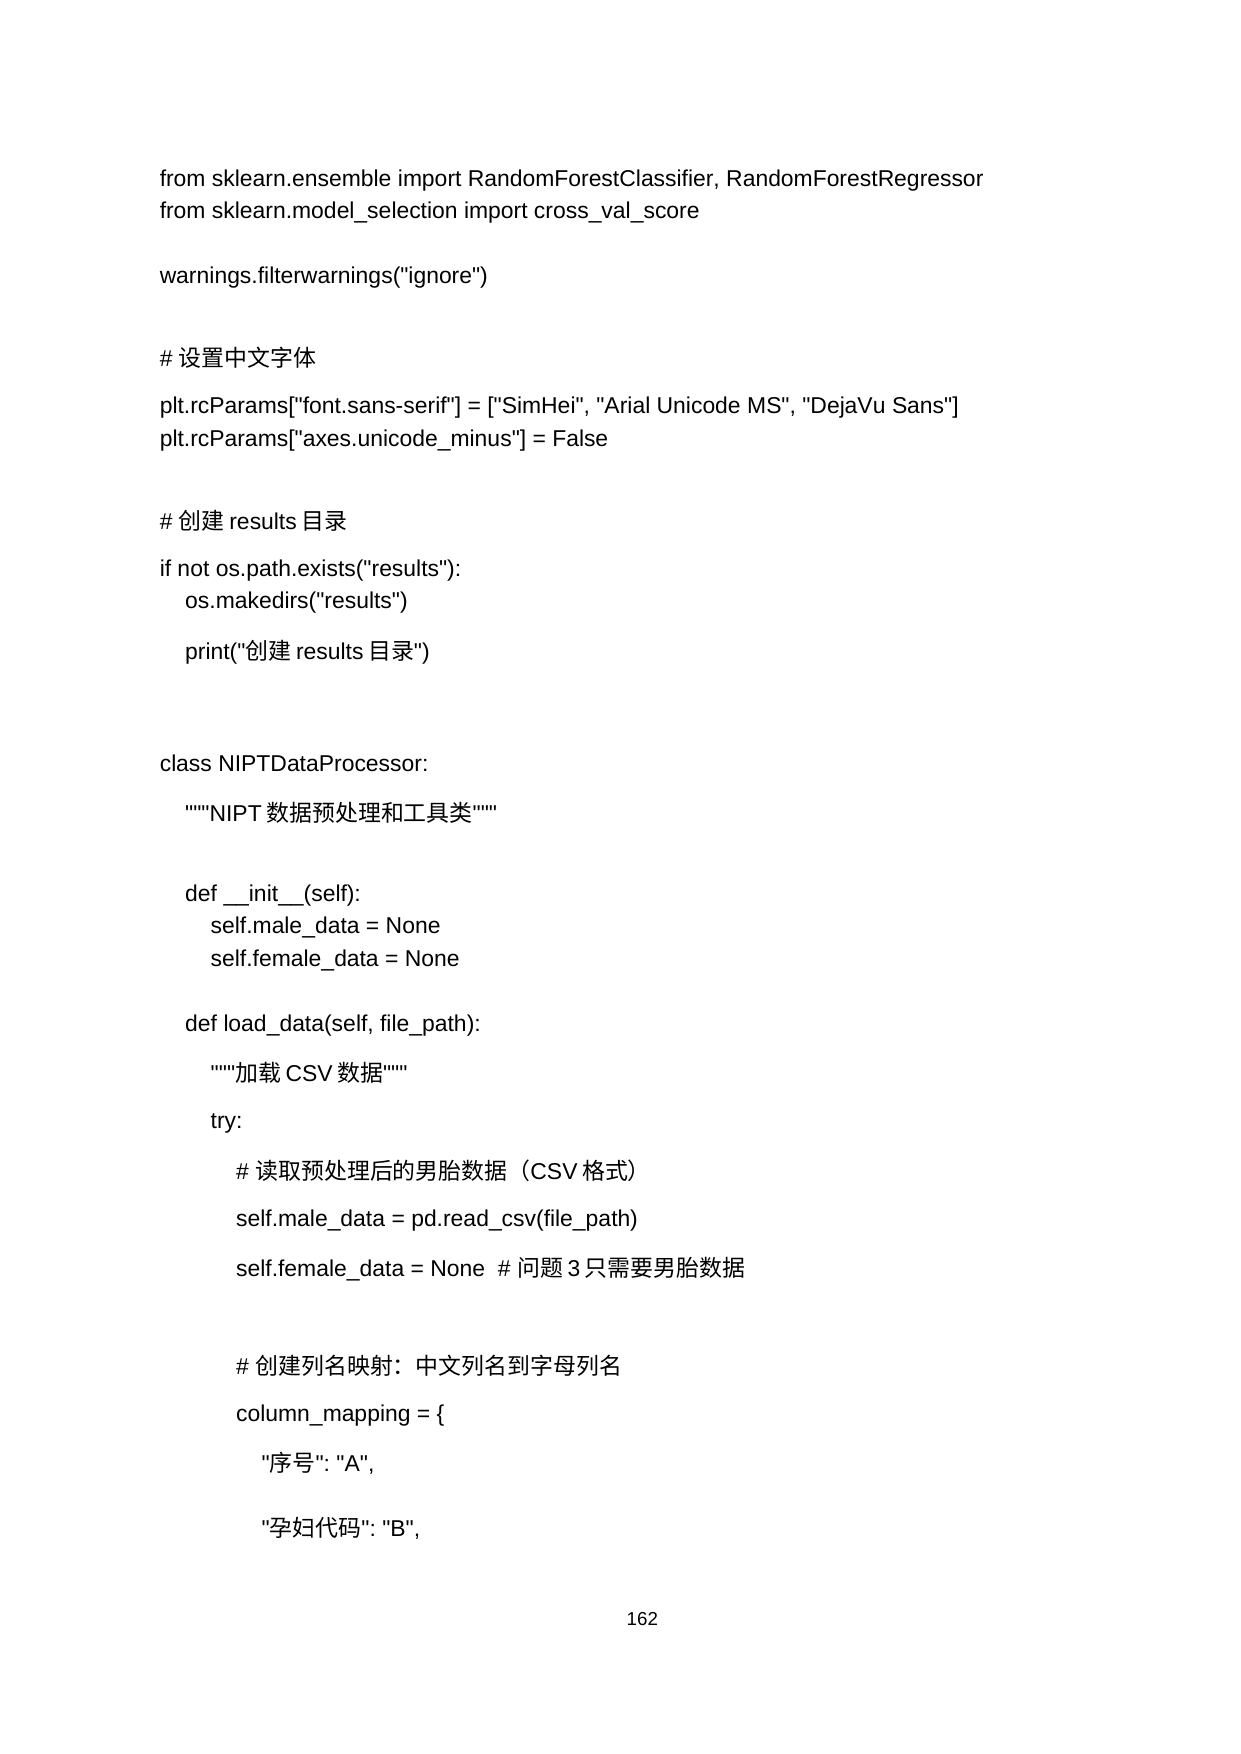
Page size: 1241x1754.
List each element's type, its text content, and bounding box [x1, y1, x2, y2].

text def __init__(self): [159, 877, 1081, 909]
text # 创建results目录 [159, 487, 1081, 552]
text self.female_data = None # 问题3只需要男胎数据 [159, 1234, 1081, 1299]
text from sklearn.model_selection import cross_val_score [159, 194, 1081, 227]
text class NIPTDataProcessor: [159, 747, 1081, 779]
text if not os.path.exists("results"): [159, 552, 1081, 584]
text def load_data(self, file_path): [159, 1007, 1081, 1039]
text """NIPT数据预处理和工具类""" [159, 779, 1081, 844]
text """加载CSV数据""" [159, 1039, 1081, 1104]
text plt.rcParams["axes.unicode_minus"] = False [159, 422, 1081, 454]
text "孕妇代码": "B", [159, 1494, 1081, 1559]
text print("创建results目录") [159, 617, 1081, 682]
text plt.rcParams["font.sans-serif"] = ["SimHei", "Arial Unicode MS", "DejaVu Sans"] [159, 389, 1081, 422]
text self.male_data = None [159, 909, 1081, 942]
text self.male_data = pd.read_csv(file_path) [159, 1202, 1081, 1234]
text try: [159, 1104, 1081, 1137]
text from sklearn.ensemble import RandomForestClassifier, RandomForestRegressor [159, 162, 1081, 194]
text "序号": "A", [159, 1429, 1081, 1494]
text column_mapping = { [159, 1397, 1081, 1429]
text self.female_data = None [159, 942, 1081, 974]
text # 读取预处理后的男胎数据（CSV格式） [159, 1137, 1081, 1202]
text # 创建列名映射：中文列名到字母列名 [159, 1332, 1081, 1397]
text os.makedirs("results") [159, 584, 1081, 617]
text warnings.filterwarnings("ignore") [159, 259, 1081, 292]
text # 设置中文字体 [159, 324, 1081, 389]
